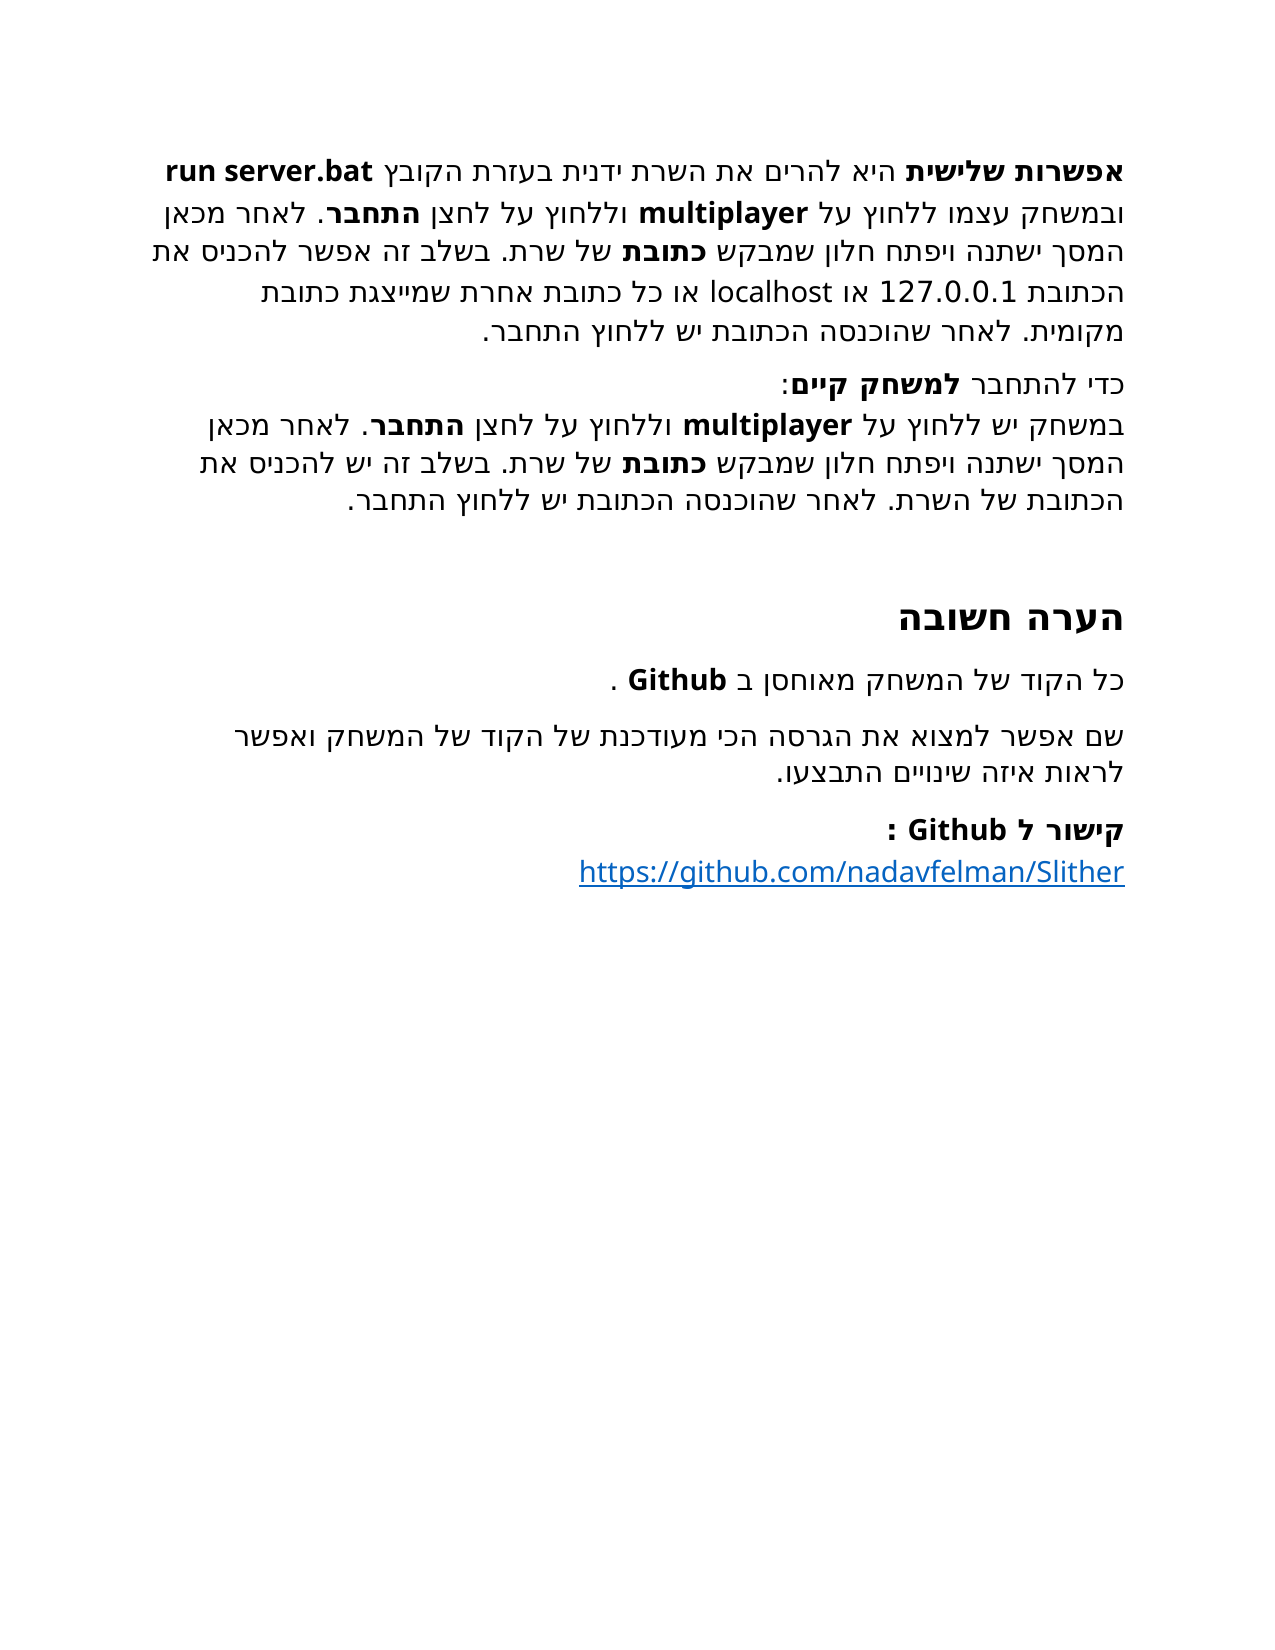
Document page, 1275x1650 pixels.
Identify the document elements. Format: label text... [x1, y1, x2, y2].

text כל הקוד של המשחק מאוחסן ב Github . [150, 659, 1125, 699]
text שם אפשר למצוא את הגרסה הכי מעודכנת של הקוד של המשחק ואפשר לראות איזה שינויים התבצעו. [150, 719, 1125, 789]
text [150, 150, 1125, 348]
text הערה חשובה [150, 596, 1125, 639]
text כדי להתחבר למשחק קיים: במשחק יש ללחוץ על multiplayer וללחוץ על לחצן התחבר. לאחר מכאן המסך ישתנה ויפתח חלון שמבקש כתובת של שרת. בשלב זה יש להכניס את הכתובת של השרת. לאחר שהוכנסה הכתובת יש ללחוץ התחבר. [150, 367, 1125, 517]
text קישור ל Github : https://github.com/nadavfelman/Slither [150, 809, 1125, 891]
